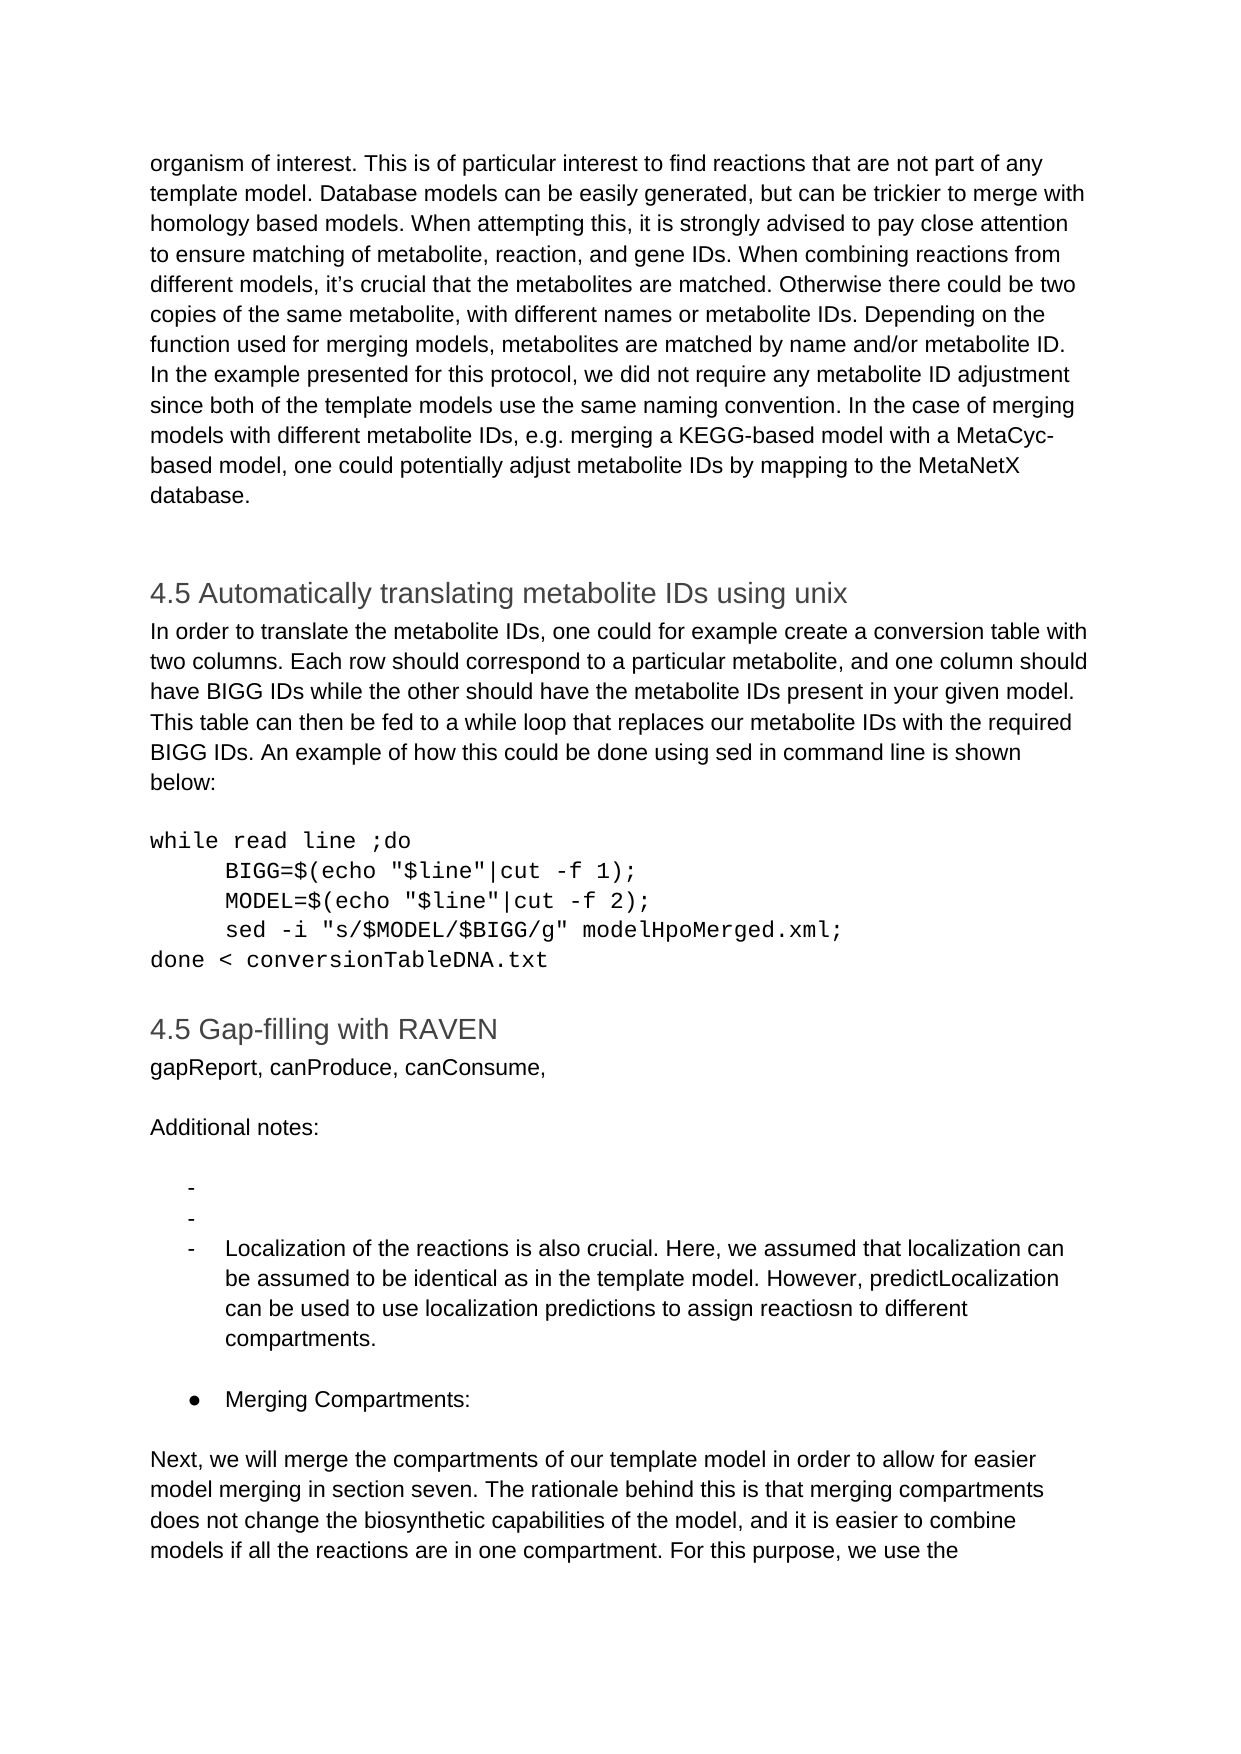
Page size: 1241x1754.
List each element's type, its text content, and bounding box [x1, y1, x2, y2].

text In order to translate the metabolite IDs, one could for example create a conversion table with two columns. Each row should correspond to a particular metabolite, and one column should have BIGG IDs while the other should have the metabolite IDs present in your given model. This table can then be fed to a while loop that replaces our metabolite IDs with the required BIGG IDs. An example of how this could be done using sed in command line is shown below: [150, 618, 1090, 795]
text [150, 1446, 1090, 1563]
text MODEL=$(echo "$line"|cut -f 2); [150, 889, 1090, 915]
subtitle 4.5 Automatically translating metabolite IDs using unix [150, 576, 1090, 609]
text while read line ;do [150, 829, 1090, 855]
subtitle 4.5 Gap-filling with RAVEN [150, 1012, 1090, 1045]
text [150, 150, 1090, 509]
text Additional notes: [150, 1114, 1090, 1140]
text BIGG=$(echo "$line"|cut -f 1); [150, 859, 1090, 885]
list Localization of the reactions is also crucial. Here, we assumed that localization can be assumed to be identical as in the template model. However, predictLocalization can be used to use localization predictions to assign reactiosn to different compartments. [187, 1235, 1090, 1352]
text done < conversionTableDNA.txt [150, 948, 1090, 974]
text sed -i "s/$MODEL/$BIGG/g" modelHpoMerged.xml; [150, 919, 1090, 945]
text gapReport, canProduce, canConsume, [150, 1053, 1090, 1080]
list Merging Compartments: [187, 1386, 1090, 1412]
